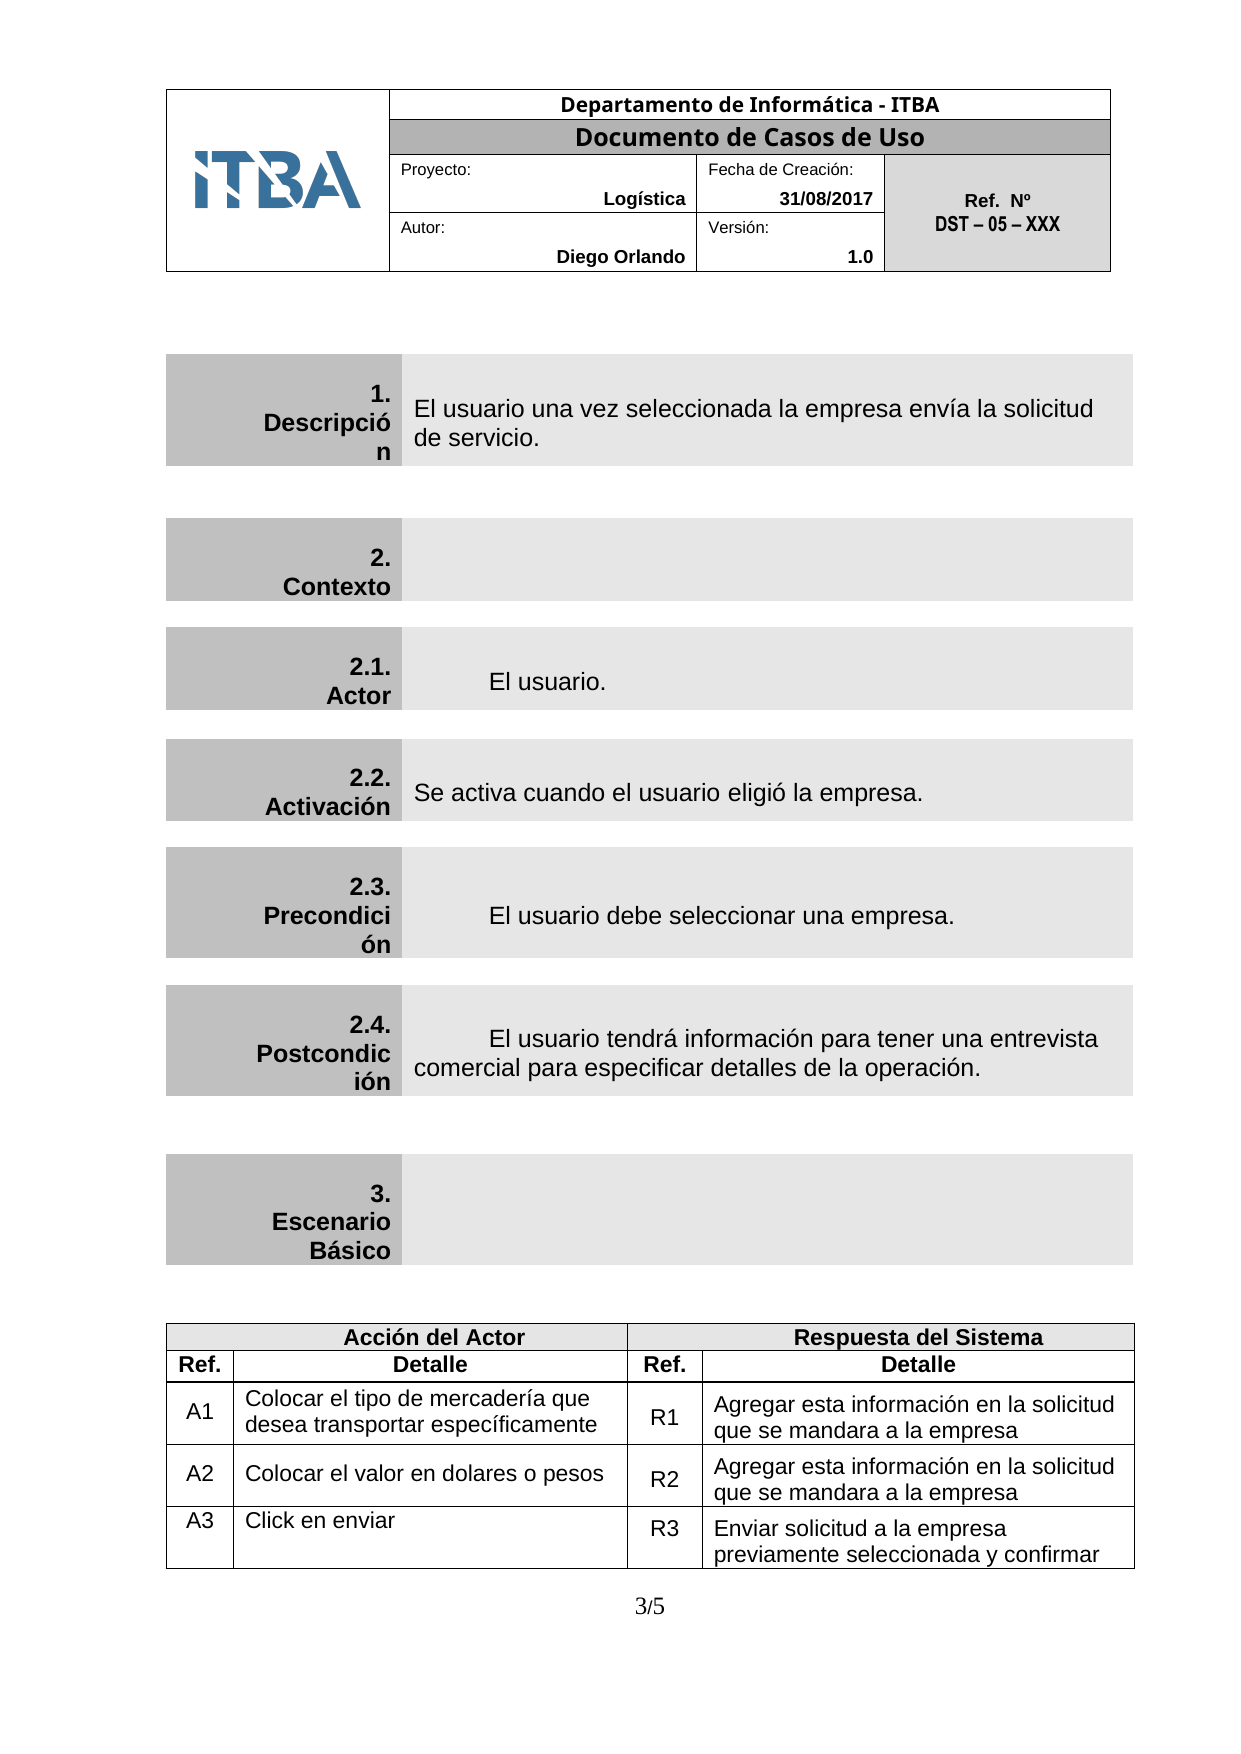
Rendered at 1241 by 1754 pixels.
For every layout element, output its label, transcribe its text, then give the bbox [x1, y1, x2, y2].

table_header 2.3. Precondición [166, 847, 402, 958]
table_header Acción del Actor [167, 1324, 627, 1350]
table_header El usuario. [402, 627, 1133, 710]
table_cell A1 [167, 1383, 233, 1443]
table_cell Agregar esta información en la solicitud que se mandara a la empresa [703, 1445, 1134, 1506]
table_cell Enviar solicitud a la empresa previamente seleccionada y confirmar el envío de la solicitud al actor [703, 1507, 1134, 1568]
table_header [402, 518, 1133, 601]
table_cell Detalle [703, 1351, 1134, 1381]
table_header El usuario tendrá información para tener una entrevista comercial para especificar detalles de la operación. [402, 985, 1133, 1096]
table_cell Detalle [234, 1351, 627, 1381]
table_header 3. Escenario Básico [166, 1154, 402, 1265]
table_cell Agregar esta información en la solicitud que se mandara a la empresa [703, 1383, 1134, 1443]
table_header El usuario debe seleccionar una empresa. [402, 847, 1133, 958]
table_cell Colocar el tipo de mercadería que desea transportar específicamente [234, 1383, 627, 1443]
picture [177, 130, 379, 230]
table_cell Click en enviar [234, 1507, 627, 1568]
table_header 2.1. Actor [166, 627, 402, 710]
table_header 2.4. Postcondición [166, 985, 402, 1096]
table_cell R2 [628, 1445, 702, 1506]
table_header 2.2. Activación [166, 739, 402, 821]
table_header [402, 1154, 1133, 1265]
table_header Respuesta del Sistema [628, 1324, 1134, 1350]
table_header El usuario una vez seleccionada la empresa envía la solicitud de servicio. [402, 354, 1133, 466]
table_cell Colocar el valor en dolares o pesos [234, 1445, 627, 1506]
table_cell R3 [628, 1507, 702, 1568]
table_header 2. Contexto [166, 518, 402, 601]
table_cell Ref. [628, 1351, 702, 1381]
table_cell R1 [628, 1383, 702, 1443]
table_header Se activa cuando el usuario eligió la empresa. [402, 739, 1133, 821]
table_cell A3 [167, 1507, 233, 1568]
table_cell A2 [167, 1445, 233, 1506]
table_header 1. Descripción [166, 354, 402, 466]
table_cell Ref. [167, 1351, 233, 1381]
